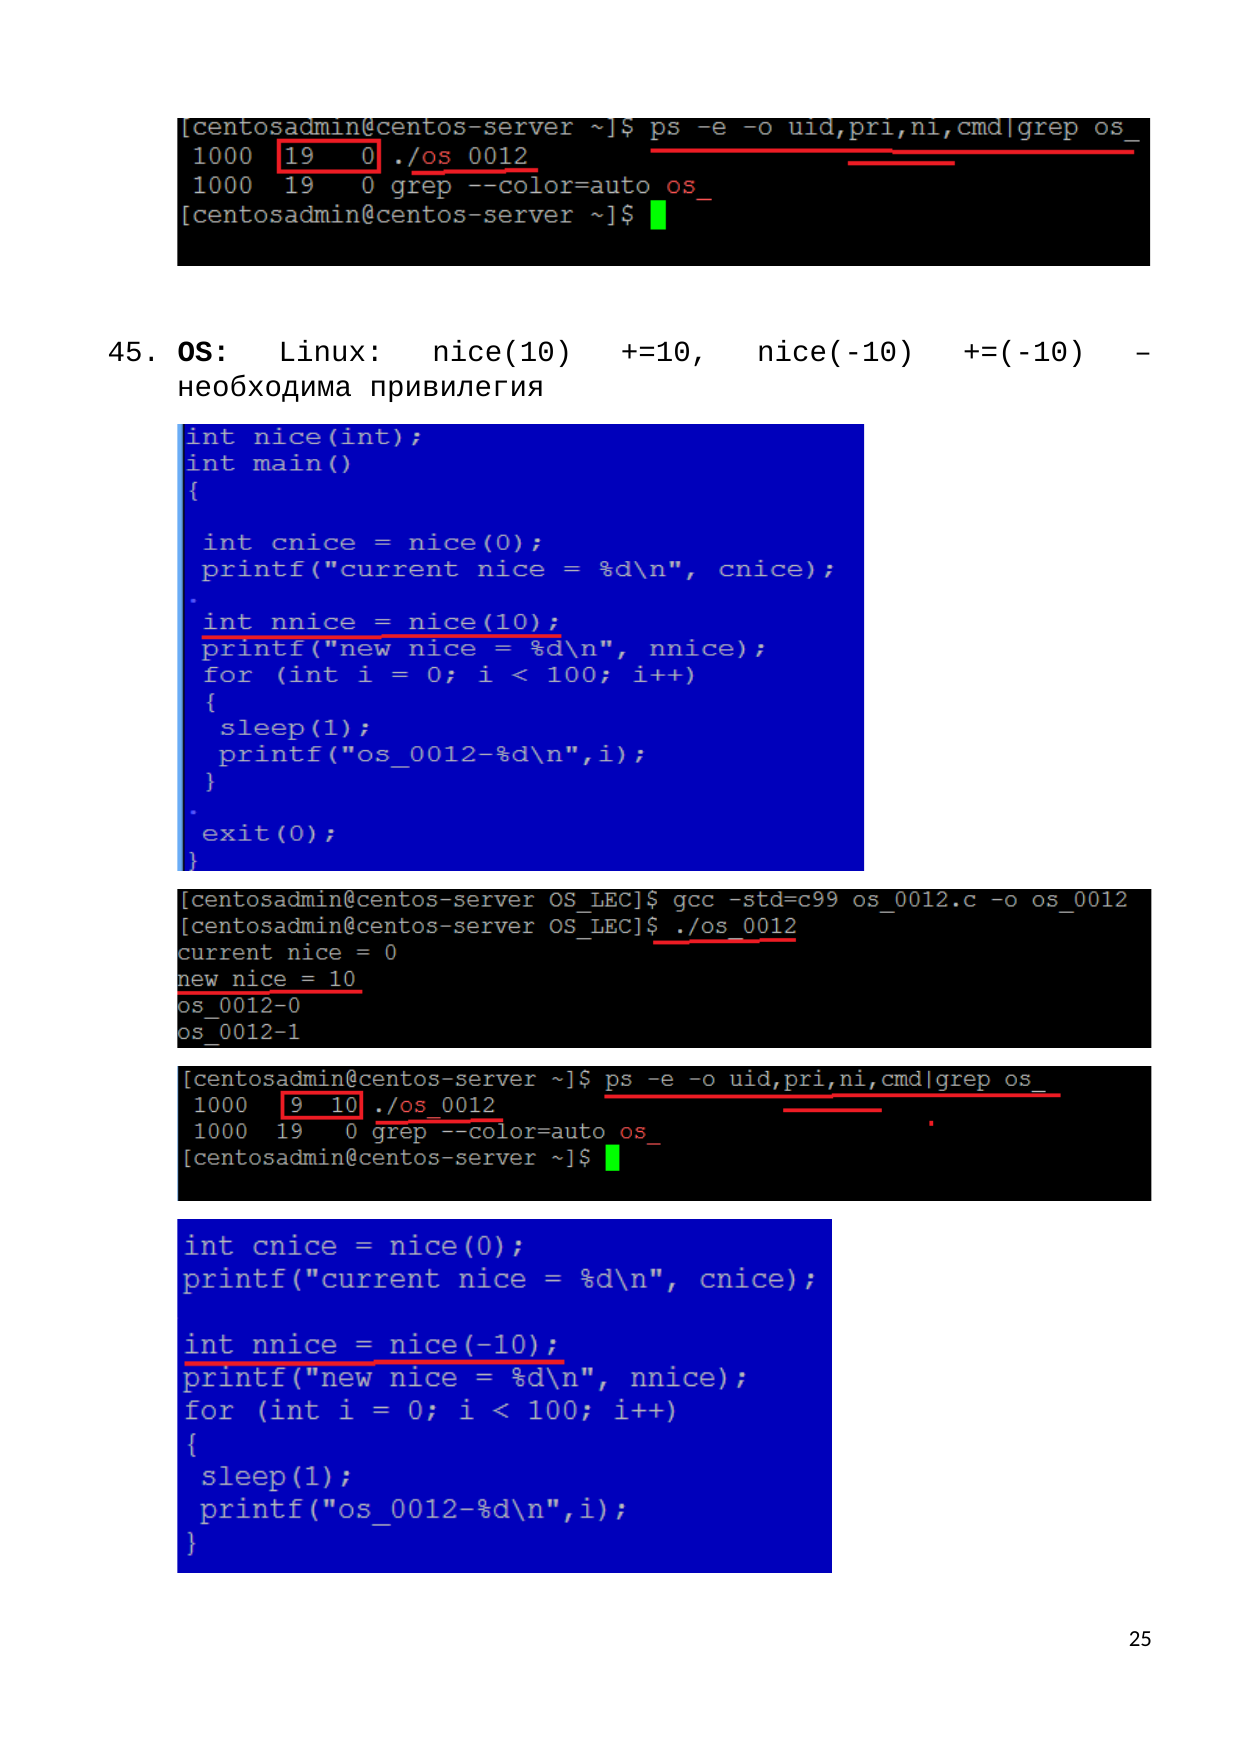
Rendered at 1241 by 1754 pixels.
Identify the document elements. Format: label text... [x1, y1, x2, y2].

picture [177, 1066, 1152, 1201]
picture [177, 889, 1152, 1048]
picture [177, 424, 865, 871]
list OS: Linux: nice(10) +=10, nice(-10) +=(-10) – необходима привилегия [177, 337, 1152, 405]
picture [177, 1219, 832, 1573]
picture [177, 118, 1151, 266]
